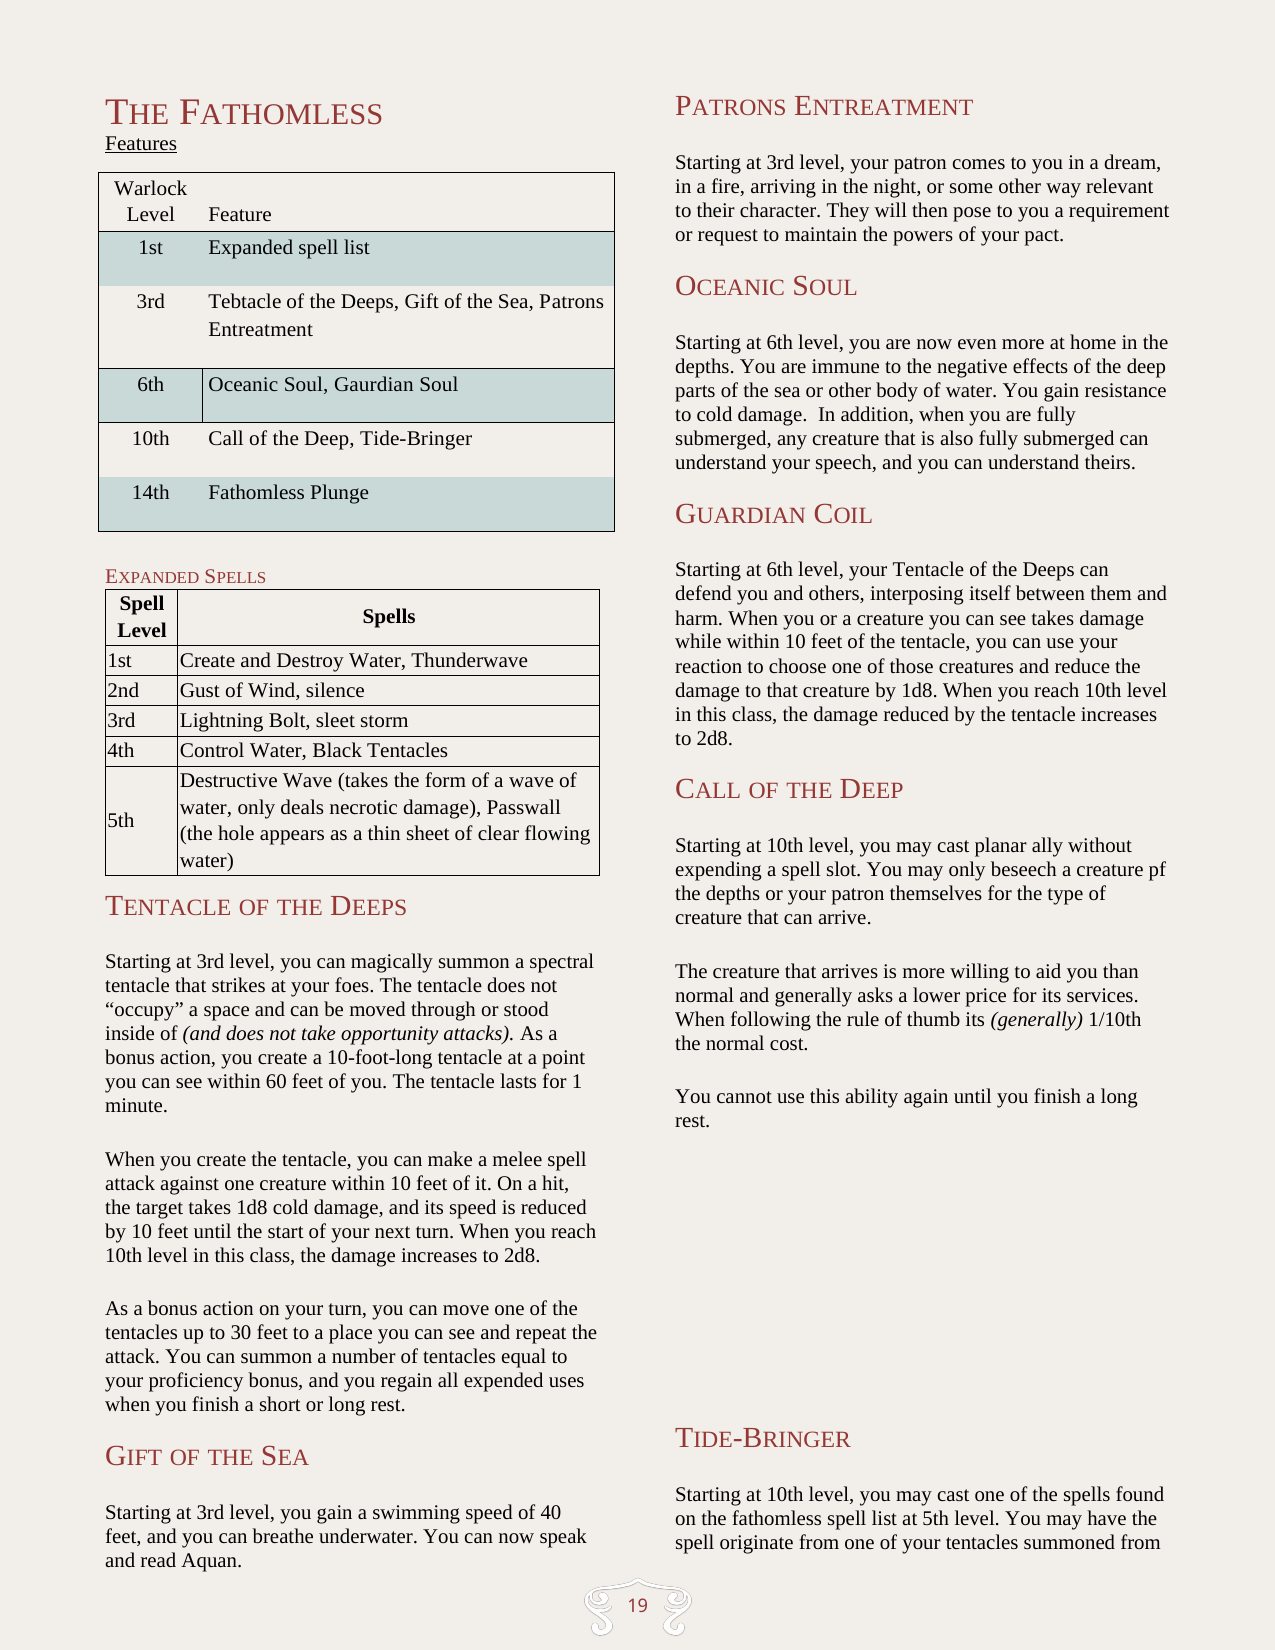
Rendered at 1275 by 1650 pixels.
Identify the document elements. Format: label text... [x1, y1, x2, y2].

text Starting at 6th level, your Tentacle of the Deeps can defend you and others, interposing itself between them and harm. When you or a creature you can see takes damage while within 10 feet of the tentacle, you can use your reaction to choose one of those creatures and reduce the damage to that creature by 1d8. When you reach 10th level in this class, the damage reduced by the tentacle increases to 2d8. [675, 557, 1170, 750]
subtitle The Fathomless [105, 96, 600, 131]
text Features [105, 131, 600, 155]
table_cell Call of the Deep, Tide-Bringer [202, 423, 614, 477]
subtitle Patrons Entreatment [675, 96, 1170, 121]
table_cell Expanded spell list [202, 232, 614, 286]
table_cell 1st [99, 232, 202, 286]
table_cell Lightning Bolt, sleet storm [178, 706, 599, 736]
table_cell Fathomless Plunge [202, 477, 614, 531]
table_cell Control Water, Black Tentacles [178, 737, 599, 766]
table_header Spells [178, 590, 599, 645]
text Starting at 3rd level, you can magically summon a spectral tentacle that strikes at your foes. The tentacle does not “occupy” a space and can be moved through or stood inside of (and does not take opportunity attacks). As a bonus action, you create a 10-foot-long tentacle at a point you can see within 60 feet of you. The tentacle lasts for 1 minute. [105, 949, 600, 1117]
table_cell 5th [106, 767, 177, 875]
table_cell Oceanic Soul, Gaurdian Soul [203, 369, 614, 422]
table_cell 6th [99, 369, 202, 422]
table_cell Destructive Wave (takes the form of a wave of water, only deals necrotic damage), Passwall (the hole appears as a thin sheet of clear flowing water) [178, 767, 599, 875]
table_header Feature [202, 173, 614, 231]
table_header Spell Level [106, 590, 177, 645]
text You cannot use this ability again until you finish a long rest. [675, 1084, 1170, 1132]
subtitle Guardian Coil [675, 503, 1170, 528]
text Starting at 10th level, you may cast planar ally without expending a spell slot. You may only beseech a creature pf the depths or your patron themselves for the type of creature that can arrive. [675, 833, 1170, 929]
subtitle Tide-Bringer [675, 1427, 1170, 1452]
table_cell 4th [106, 737, 177, 766]
table_cell Create and Destroy Water, Thunderwave [178, 646, 599, 675]
subtitle Oceanic Soul [675, 275, 1170, 300]
table_cell Tebtacle of the Deeps, Gift of the Sea, Patrons Entreatment [202, 286, 614, 367]
table_cell 3rd [99, 286, 202, 367]
text Starting at 6th level, you are now even more at home in the depths. You are immune to the negative effects of the deep parts of the sea or other body of water. You gain resistance to cold damage. In addition, when you are fully submerged, any creature that is also fully submerged can understand your speech, and you can understand theirs. [675, 329, 1170, 474]
table_cell Gust of Wind, silence [178, 676, 599, 705]
subtitle Tentacle of the Deeps [105, 895, 600, 920]
table_cell 3rd [106, 706, 177, 736]
text As a bonus action on your turn, you can move one of the tentacles up to 30 feet to a place you can see and repeat the attack. You can summon a number of tentacles equal to your proficiency bonus, and you regain all expended uses when you finish a short or long rest. [105, 1296, 600, 1416]
table_cell 10th [99, 423, 202, 477]
subtitle Call of the Deep [675, 779, 1170, 804]
picture [583, 1575, 693, 1638]
table_cell 14th [99, 477, 202, 531]
table_header Warlock Level [99, 173, 202, 231]
table_cell 1st [106, 646, 177, 675]
subtitle Expanded Spells [105, 532, 600, 589]
subtitle Gift of the Sea [105, 1446, 600, 1471]
text When you create the tentacle, you can make a melee spell attack against one creature within 10 feet of it. On a hit, the target takes 1d8 cold damage, and its speed is reduced by 10 feet until the start of your next turn. When you reach 10th level in this class, the damage increases to 2d8. [105, 1147, 600, 1267]
table_cell 2nd [106, 676, 177, 705]
text The creature that arrives is more willing to aid you than normal and generally asks a lower price for its services. When following the rule of thumb its (generally) 1/10th the normal cost. [675, 958, 1170, 1055]
text Starting at 3rd level, your patron comes to you in a dream, in a fire, arriving in the night, or some other way relevant to their character. They will then pose to you a requirement or request to maintain the powers of your pact. [675, 150, 1170, 246]
text Starting at 3rd level, you gain a swimming speed of 40 feet, and you can breathe underwater. You can now speak and read Aquan. [105, 1500, 600, 1572]
